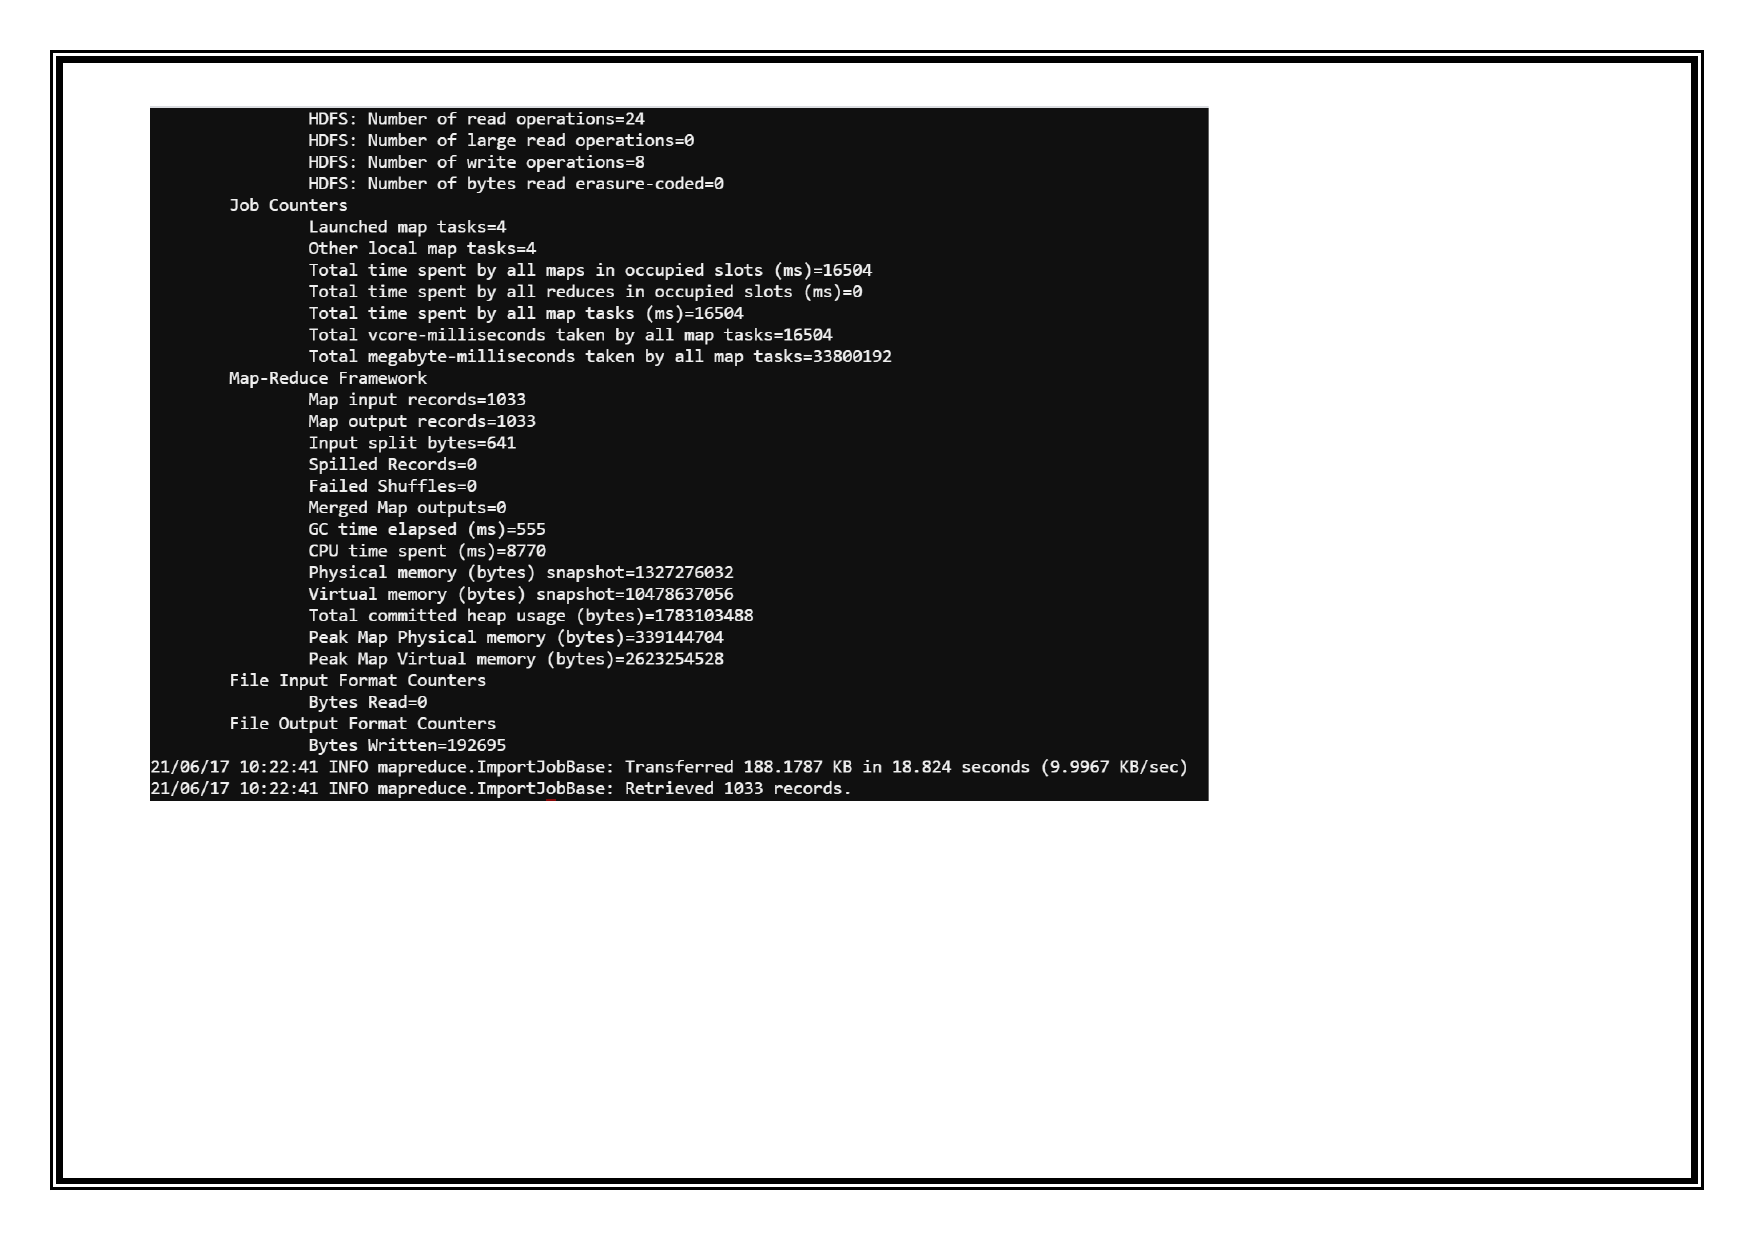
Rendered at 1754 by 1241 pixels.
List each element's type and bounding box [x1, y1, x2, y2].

picture [150, 105, 1209, 801]
